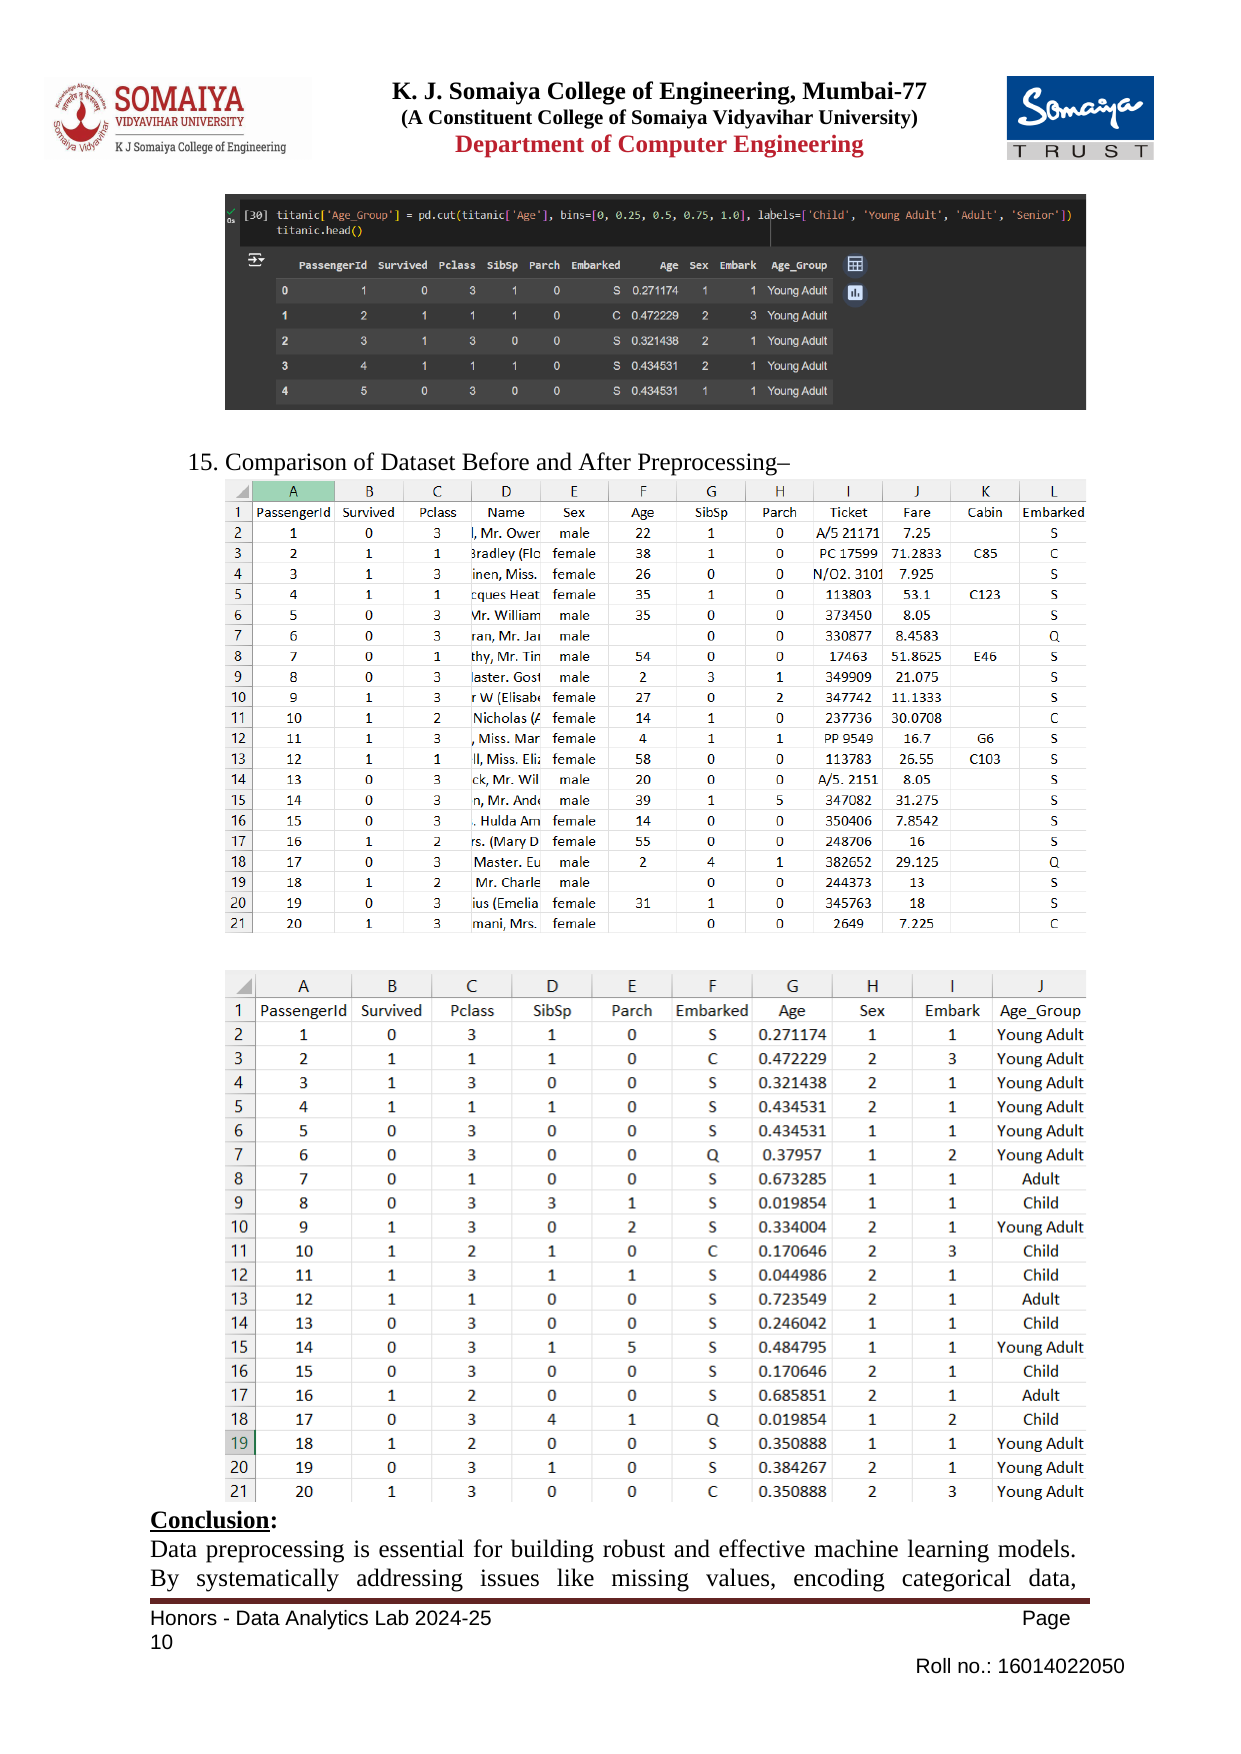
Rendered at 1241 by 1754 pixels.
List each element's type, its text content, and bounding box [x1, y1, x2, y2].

picture [1006, 76, 1154, 160]
picture [225, 970, 1087, 1502]
list Comparison of Dataset Before and After Preprocessing– [187, 447, 1090, 476]
picture [225, 194, 1087, 410]
picture [43, 77, 312, 160]
picture [225, 479, 1087, 933]
subtitle Conclusion: [150, 1505, 1078, 1534]
